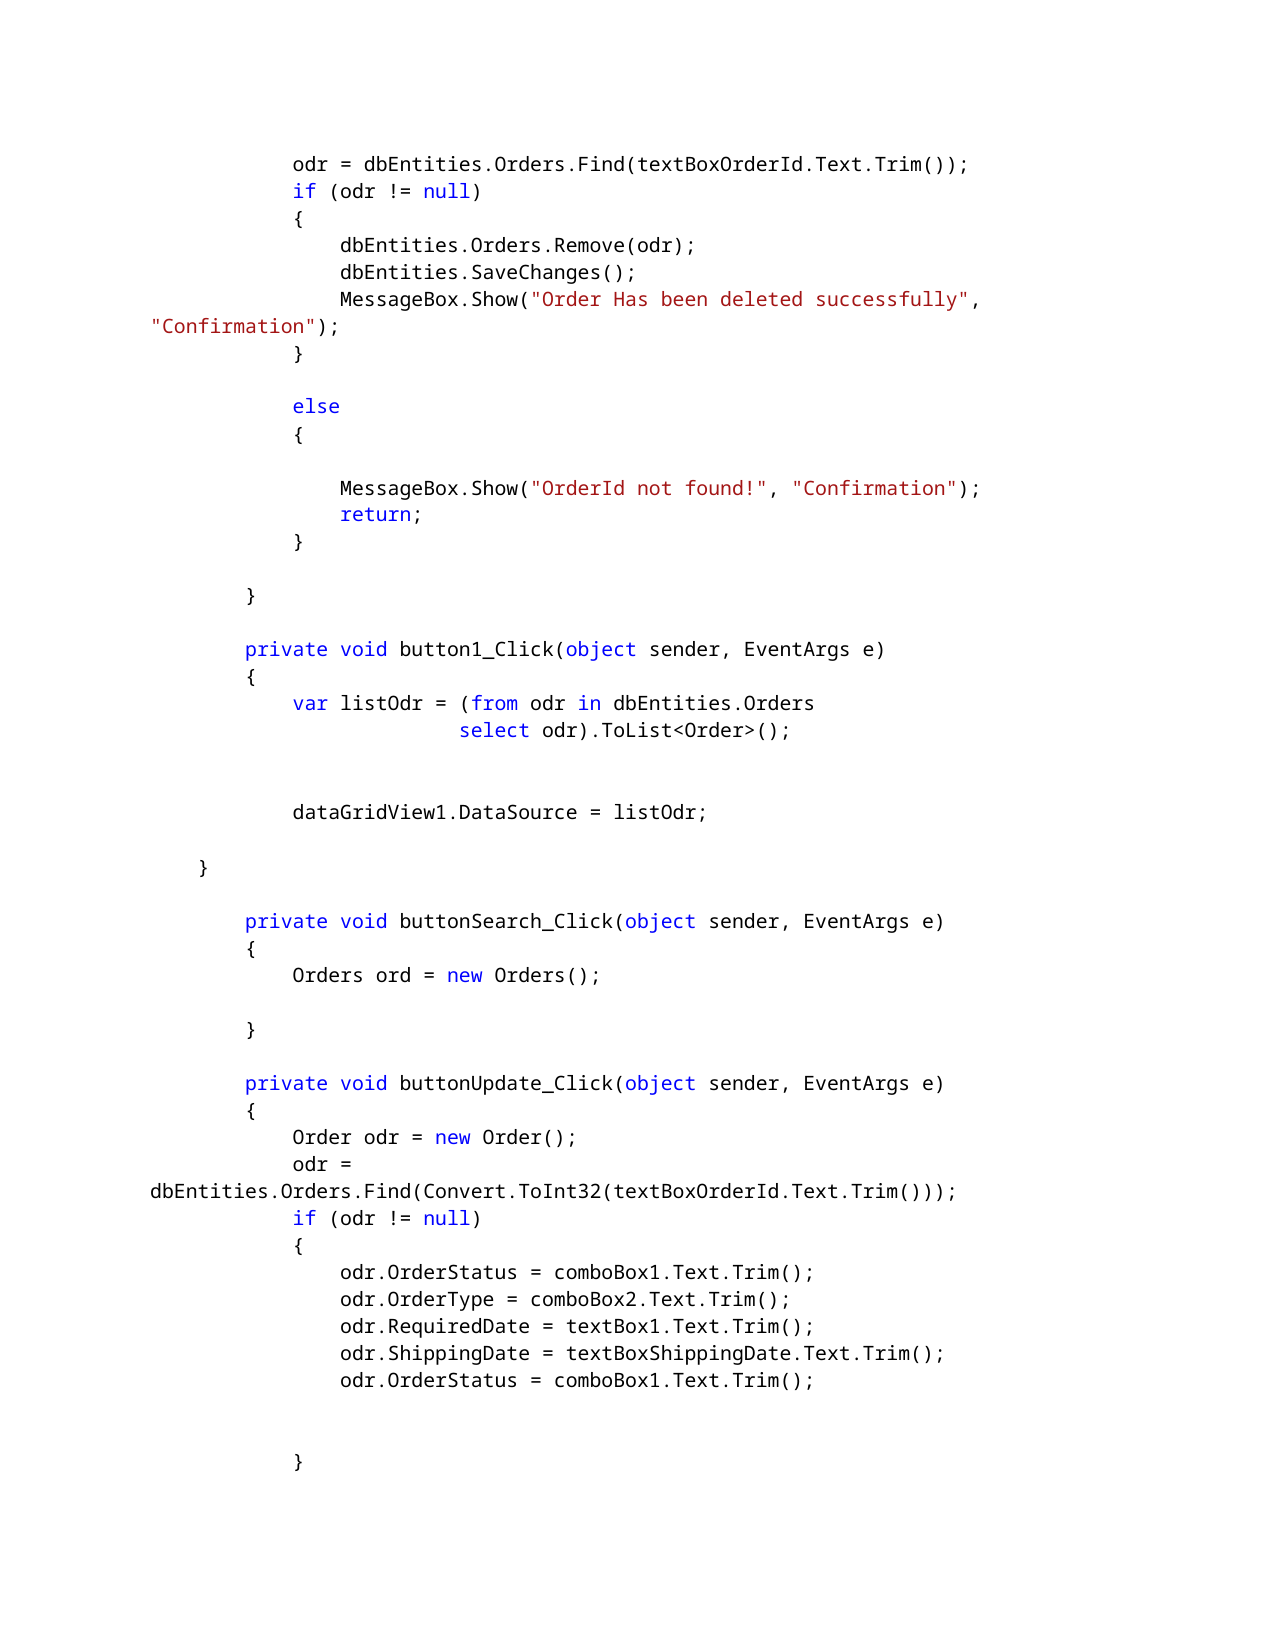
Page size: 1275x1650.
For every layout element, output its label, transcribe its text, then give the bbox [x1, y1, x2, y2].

text } [150, 528, 1125, 555]
text else [150, 393, 1125, 420]
text dataGridView1.DataSource = listOdr; [150, 798, 1125, 826]
text odr.RequiredDate = textBox1.Text.Trim(); [150, 1312, 1125, 1339]
text var listOdr = (from odr in dbEntities.Orders [150, 689, 1125, 717]
text { [150, 1231, 1125, 1258]
text } [150, 1015, 1125, 1042]
text dbEntities.SaveChanges(); [150, 258, 1125, 285]
text odr.ShippingDate = textBoxShippingDate.Text.Trim(); [150, 1339, 1125, 1366]
text Order odr = new Order(); [150, 1123, 1125, 1150]
text } [150, 582, 1125, 609]
text if (odr != null) [150, 177, 1125, 204]
text odr.OrderStatus = comboBox1.Text.Trim(); [150, 1258, 1125, 1285]
text { [150, 420, 1125, 447]
text odr = dbEntities.Orders.Find(textBoxOrderId.Text.Trim()); [150, 150, 1125, 177]
text { [150, 663, 1125, 689]
text return; [150, 501, 1125, 528]
text { [150, 1096, 1125, 1123]
text dbEntities.Orders.Remove(odr); [150, 231, 1125, 258]
text } [150, 853, 1125, 881]
text { [150, 204, 1125, 231]
text odr.OrderType = comboBox2.Text.Trim(); [150, 1285, 1125, 1312]
text Orders ord = new Orders(); [150, 961, 1125, 988]
text } [150, 1447, 1125, 1474]
text MessageBox.Show("OrderId not found!", "Confirmation"); [150, 474, 1125, 501]
text private void buttonSearch_Click(object sender, EventArgs e) [150, 907, 1125, 934]
text { [150, 934, 1125, 961]
text select odr).ToList<Order>(); [150, 717, 1125, 743]
text MessageBox.Show("Order Has been deleted successfully", "Confirmation"); [150, 285, 1125, 339]
text odr.OrderStatus = comboBox1.Text.Trim(); [150, 1366, 1125, 1393]
text if (odr != null) [150, 1204, 1125, 1231]
text private void buttonUpdate_Click(object sender, EventArgs e) [150, 1069, 1125, 1096]
text private void button1_Click(object sender, EventArgs e) [150, 636, 1125, 663]
text odr = dbEntities.Orders.Find(Convert.ToInt32(textBoxOrderId.Text.Trim())); [150, 1150, 1125, 1204]
text } [150, 339, 1125, 366]
